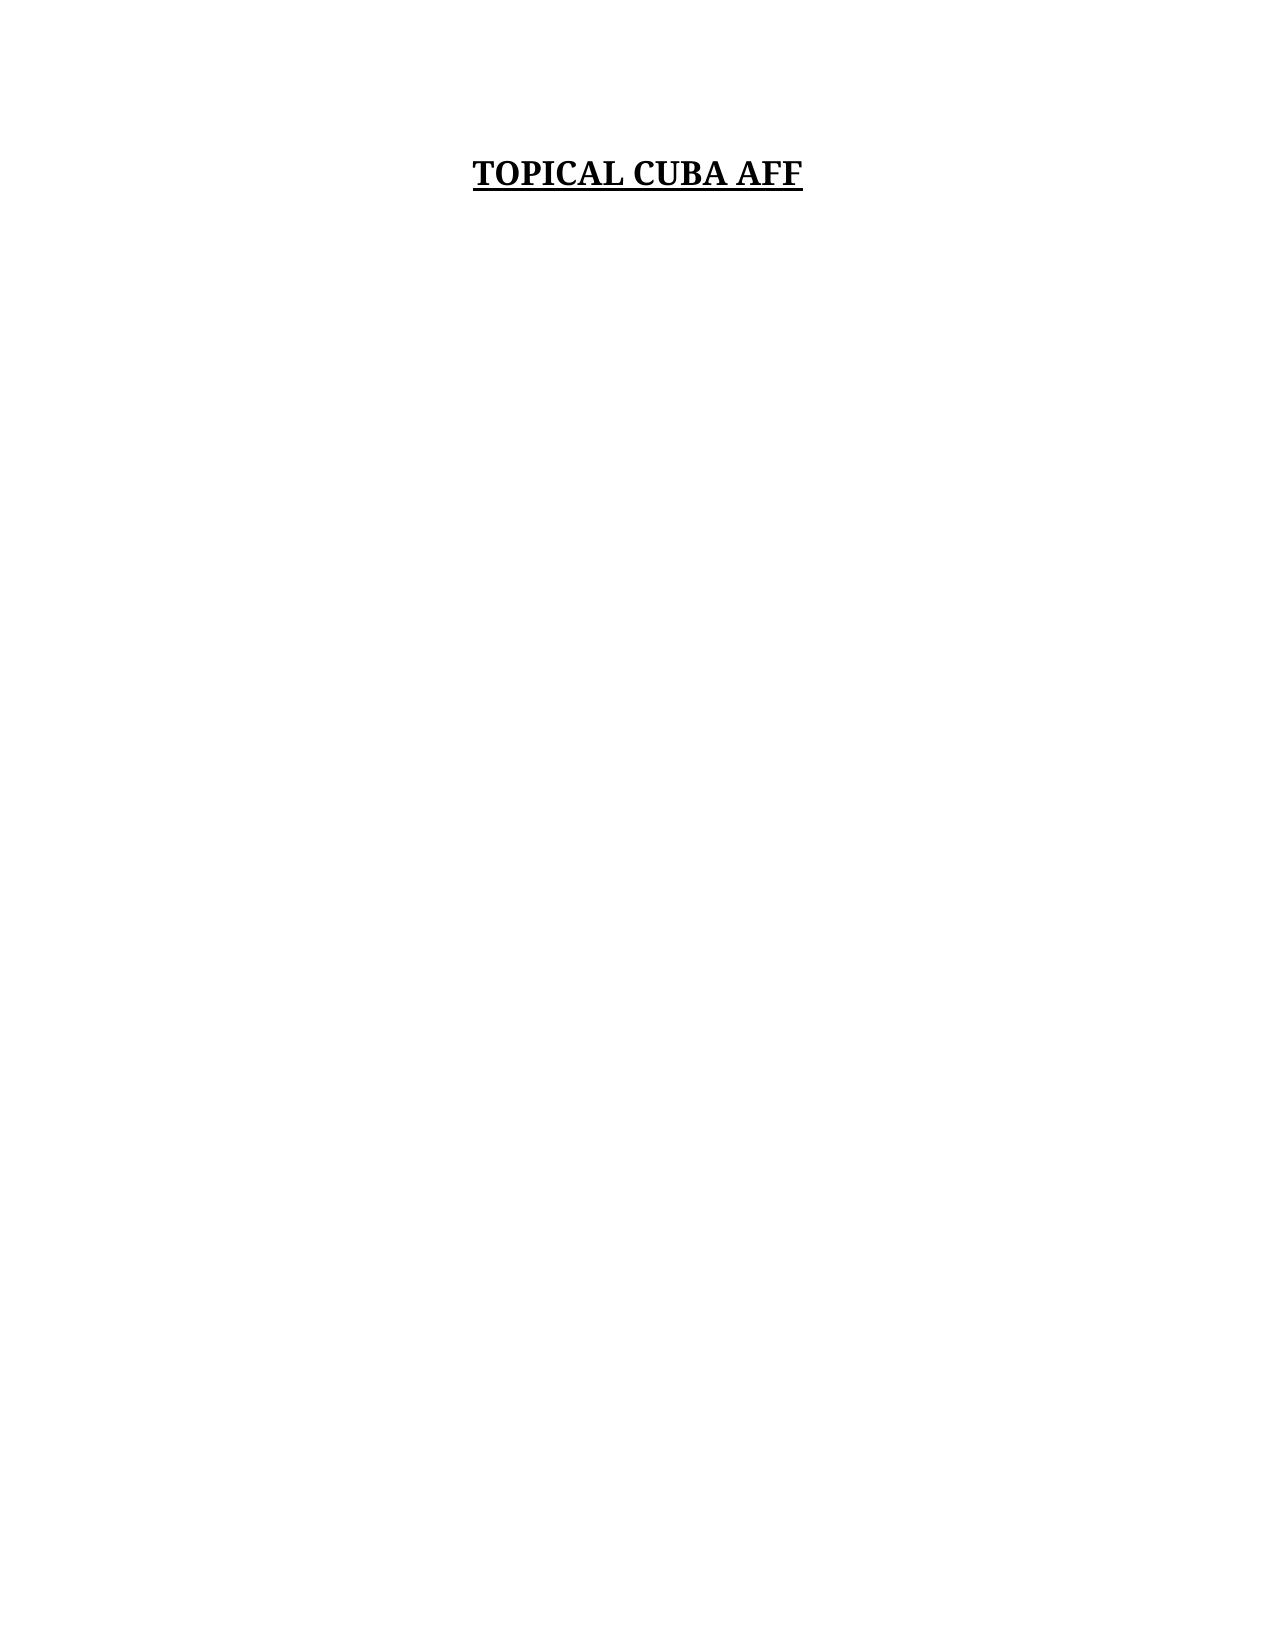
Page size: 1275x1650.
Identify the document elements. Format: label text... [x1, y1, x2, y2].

subtitle topical cuba aff [150, 150, 1125, 195]
